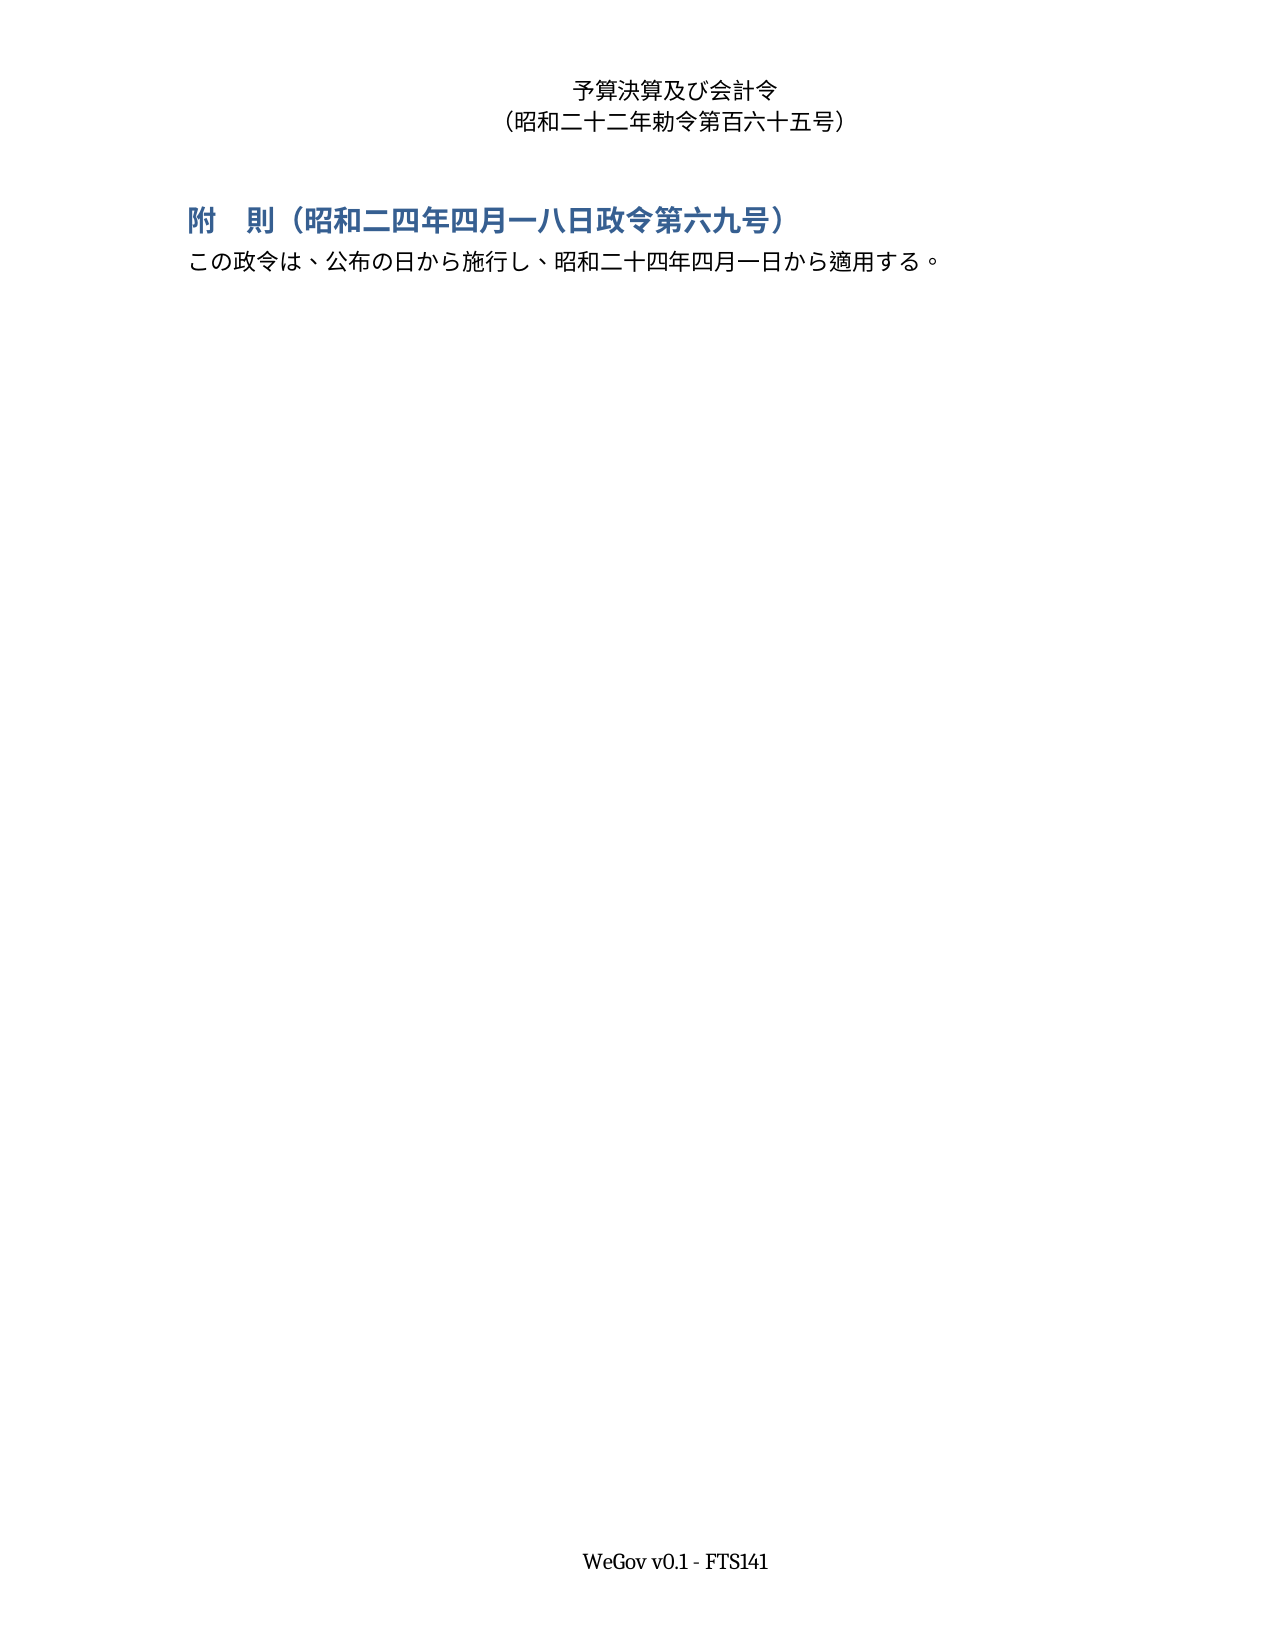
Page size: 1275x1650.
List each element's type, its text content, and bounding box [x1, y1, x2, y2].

text この政令は、公布の日から施行し、昭和二十四年四月一日から適用する。 [187, 246, 1087, 277]
subtitle 附 則（昭和二四年四月一八日政令第六九号） [187, 200, 1087, 240]
